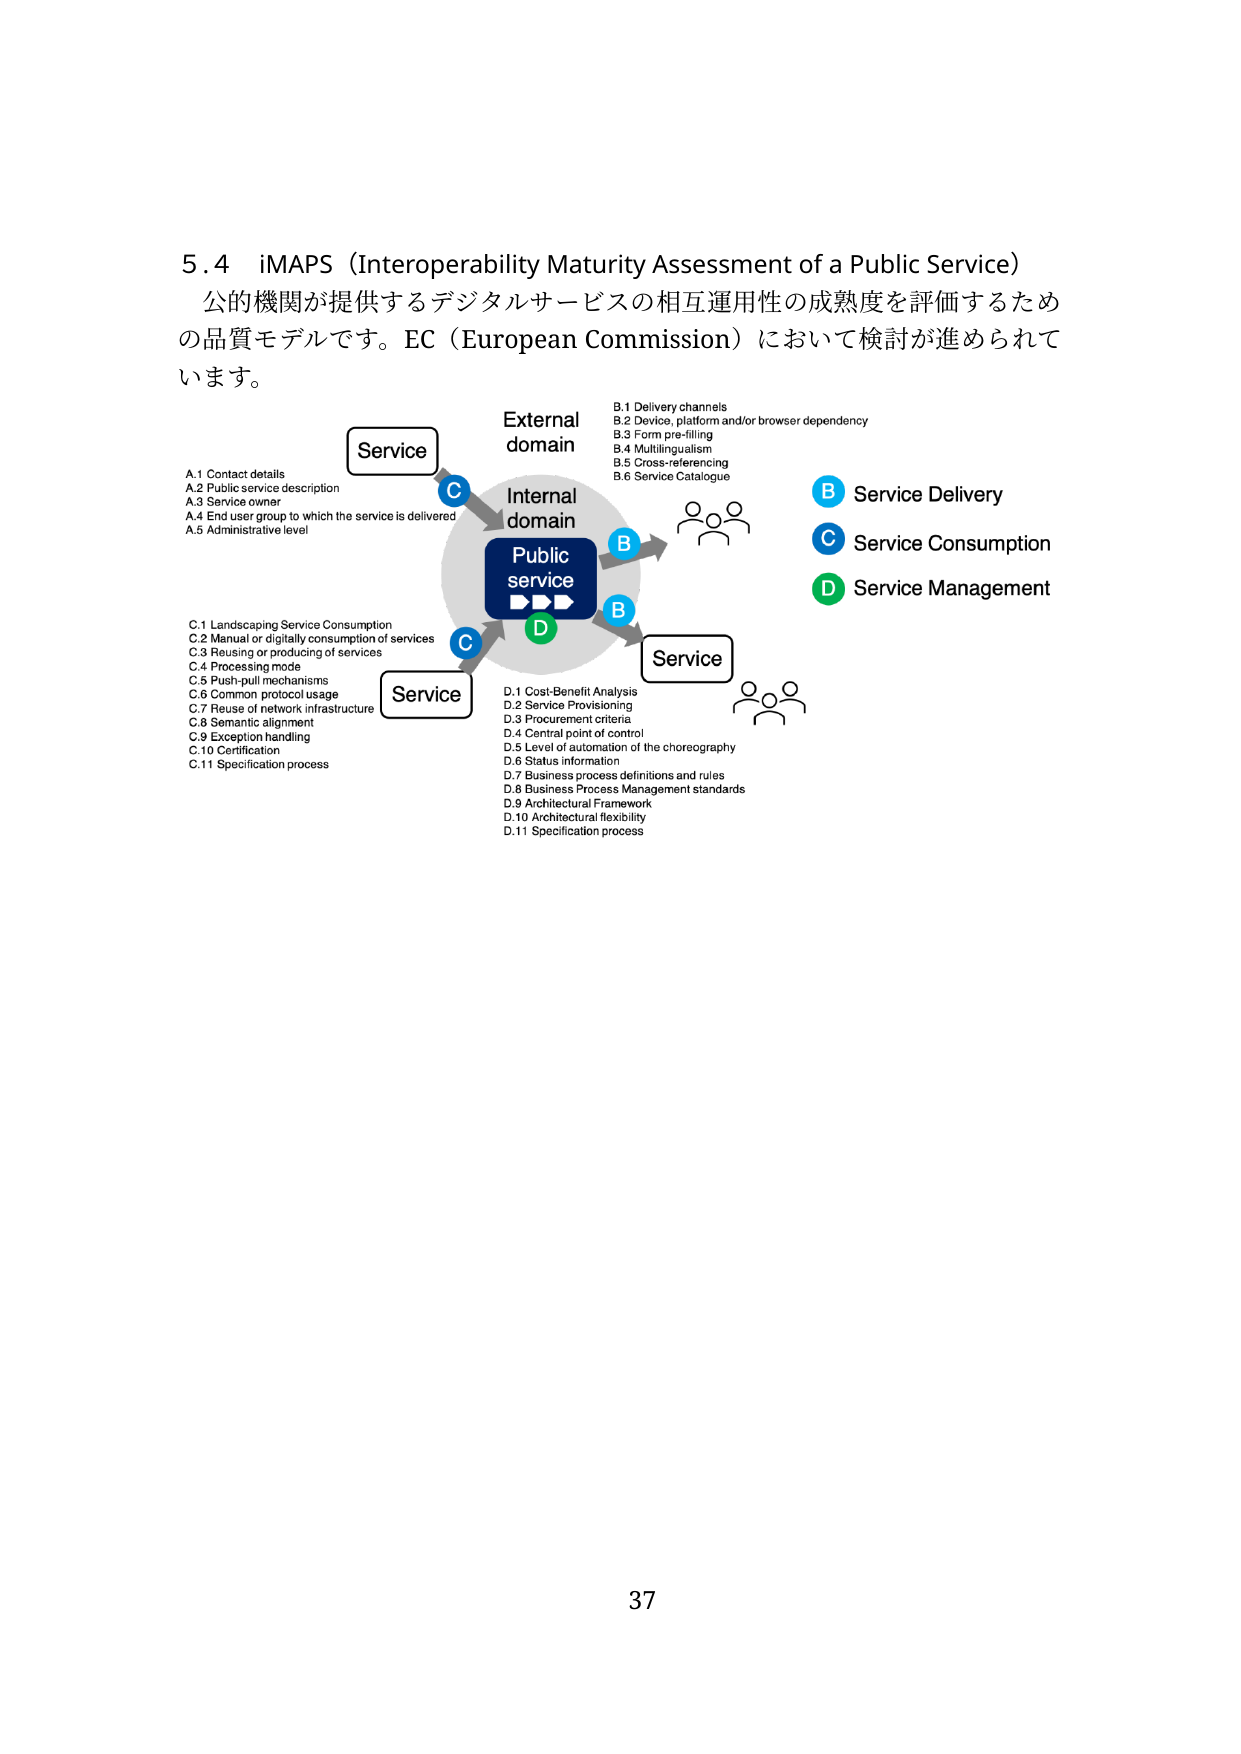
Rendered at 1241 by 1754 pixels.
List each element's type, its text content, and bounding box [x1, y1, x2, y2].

text 公的機関が提供するデジタルサービスの相互運用性の成熟度を評価するための品質モデルです。EC（European Commission）において検討が進められています。 [177, 282, 1063, 394]
subtitle iMAPS（Interoperability Maturity Assessment of a Public Service） [177, 244, 1063, 282]
picture [177, 394, 1063, 844]
